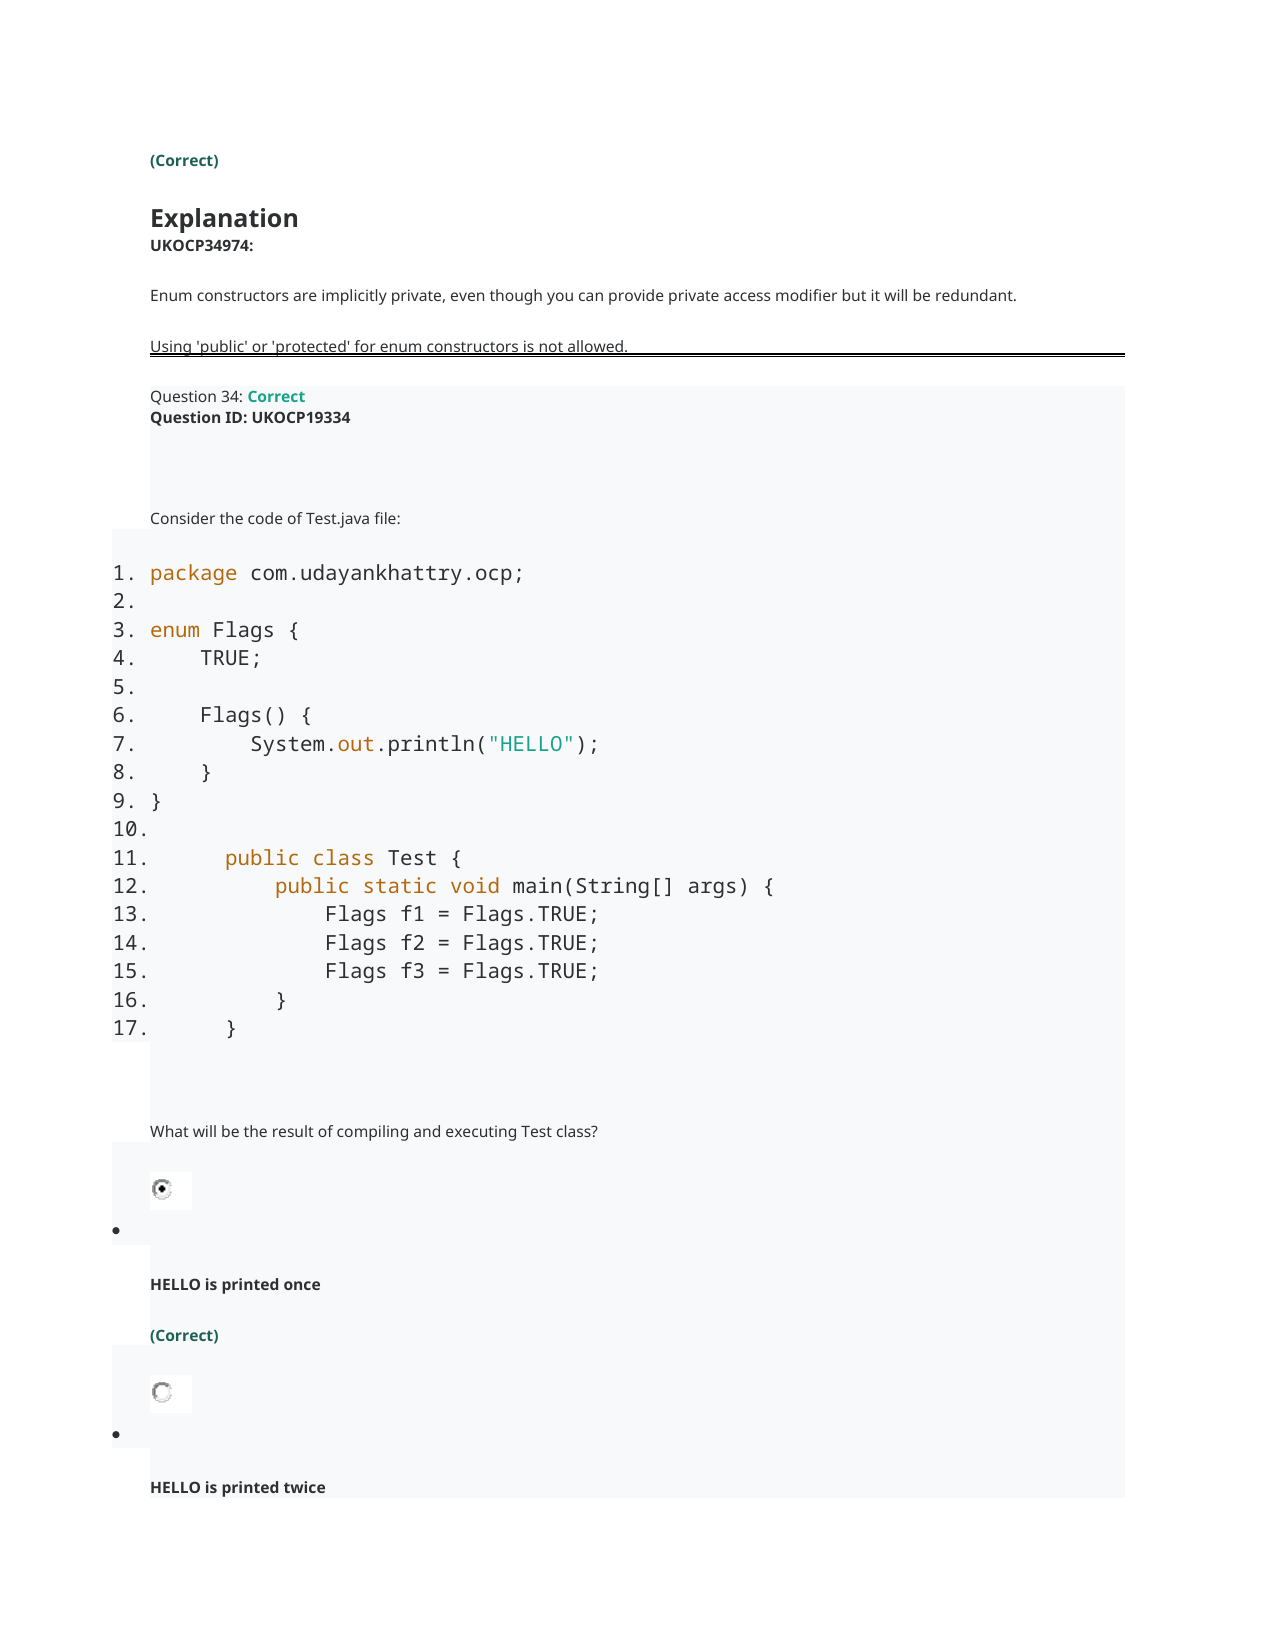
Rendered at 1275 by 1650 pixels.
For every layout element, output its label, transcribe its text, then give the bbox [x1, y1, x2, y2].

text Using 'public' or 'protected' for enum constructors is not allowed. [150, 335, 1125, 353]
text UKOCP34974: [150, 234, 1125, 256]
list } [112, 1013, 1125, 1042]
list Flags f3 = Flags.TRUE; [112, 956, 1125, 985]
list public class Test { [112, 843, 1125, 871]
text (Correct) [150, 1324, 1125, 1346]
list } [112, 786, 1125, 814]
list package com.udayankhattry.ocp; [112, 558, 1125, 587]
text HELLO is printed once [150, 1274, 1125, 1295]
list } [112, 985, 1125, 1013]
text HELLO is printed twice [150, 1477, 1125, 1498]
list Flags f1 = Flags.TRUE; [112, 899, 1125, 928]
list TRUE; [112, 643, 1125, 672]
list enum Flags { [112, 615, 1125, 643]
list } [112, 757, 1125, 786]
text Enum constructors are implicitly private, even though you can provide private access modifier but it will be redundant. [150, 285, 1125, 306]
text Explanation [150, 200, 1125, 234]
list Flags() { [112, 700, 1125, 729]
list Flags f2 = Flags.TRUE; [112, 928, 1125, 956]
text Question 34: Correct [150, 386, 1125, 407]
list public static void main(String[] args) { [112, 871, 1125, 899]
list System.out.println("HELLO"); [112, 729, 1125, 757]
text Consider the code of Test.java file: [150, 508, 1125, 529]
text (Correct) [150, 150, 1125, 171]
text Question ID: UKOCP19334 [150, 407, 1125, 428]
text What will be the result of compiling and executing Test class? [150, 1121, 1125, 1142]
